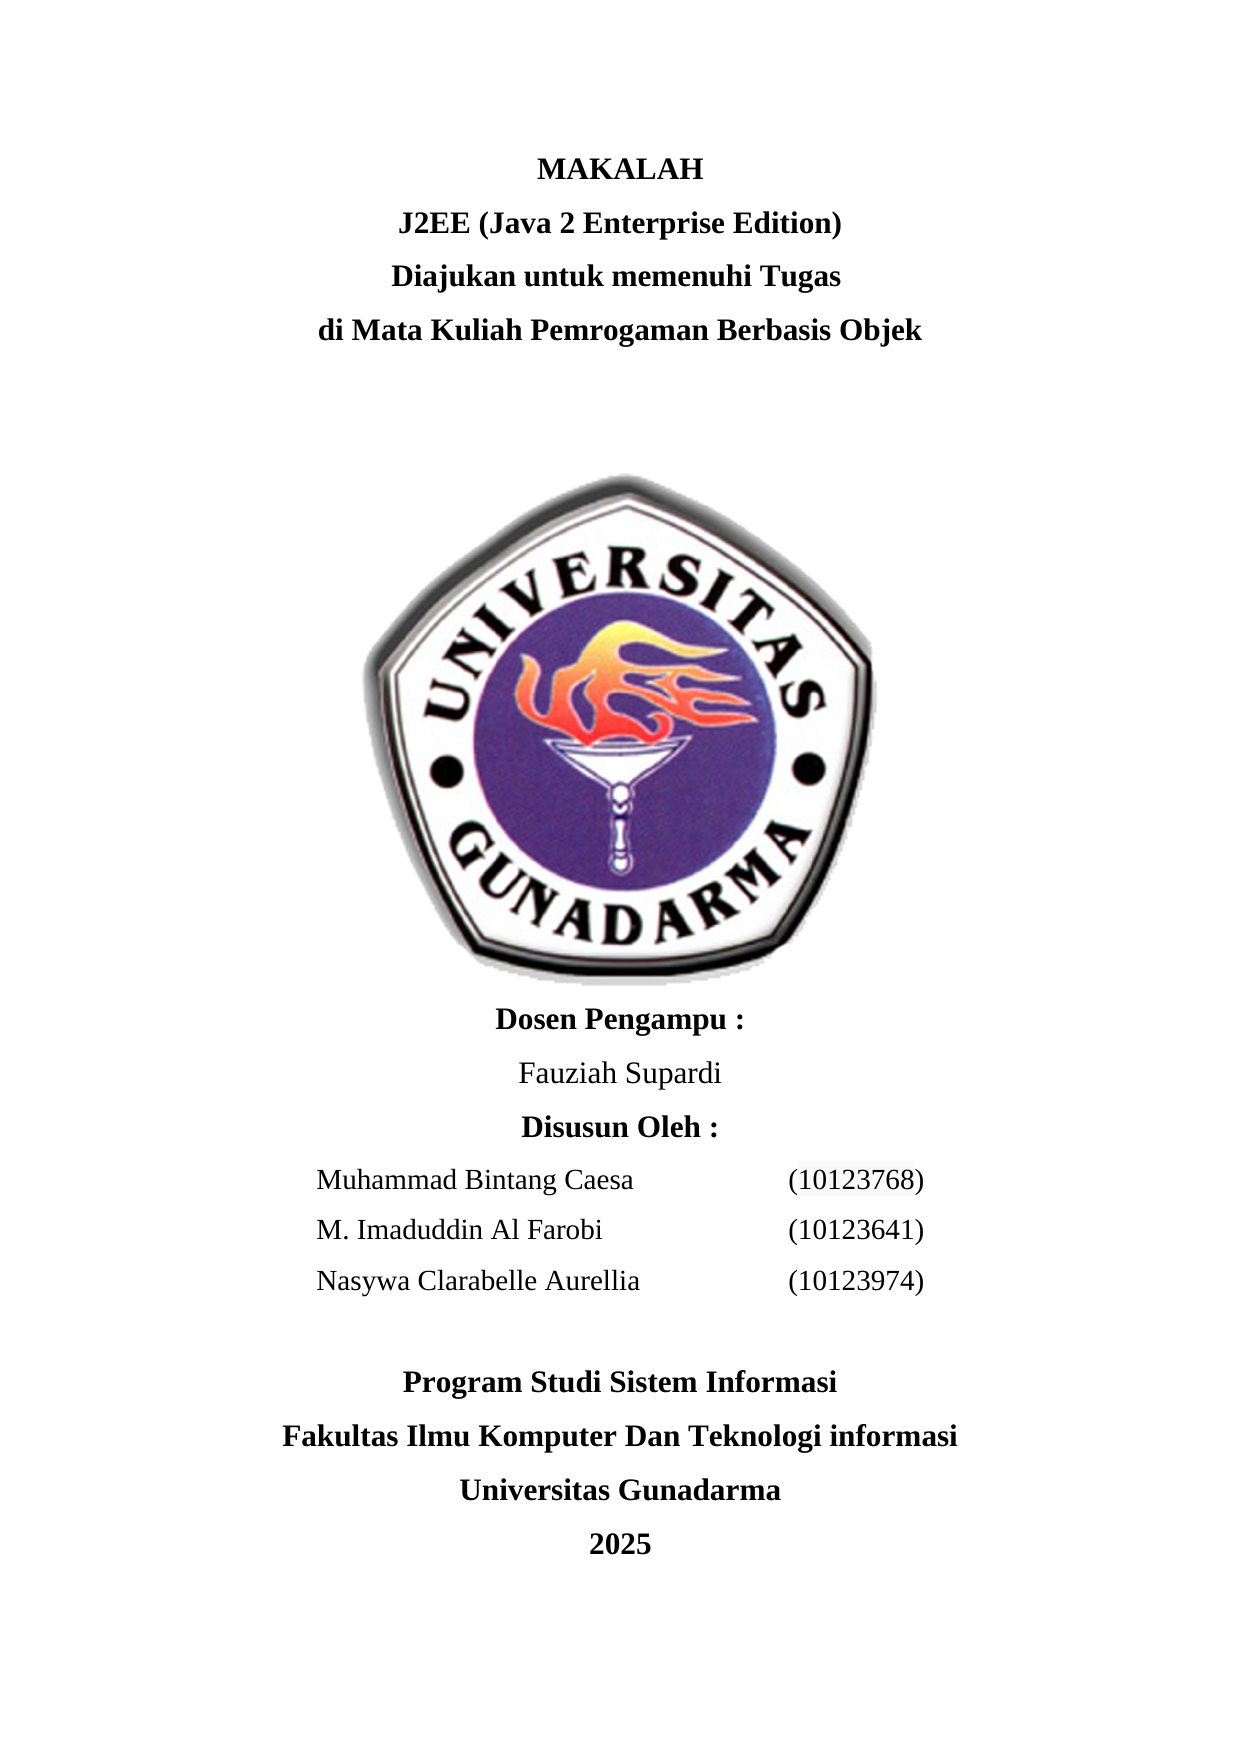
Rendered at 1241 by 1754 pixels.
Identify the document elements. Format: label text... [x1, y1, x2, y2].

text Muhammad Bintang Caesa (10123768) [150, 1162, 798, 1196]
text MAKALAH J2EE (Java 2 Enterprise Edition) Diajukan untuk memenuhi Tugas di Mata Kuliah Pemrogaman Berbasis Objek [150, 150, 1090, 347]
text Fakultas Ilmu Komputer Dan Teknologi informasi [150, 1417, 1090, 1453]
text Program Studi Sistem Informasi [150, 1363, 1090, 1399]
text Nasywa Clarabelle Aurellia (10123974) [150, 1263, 1090, 1296]
text Muhammad Bintang Caesa (10123768) [914, 1162, 1090, 1196]
text Dosen Pengampu : [150, 1001, 1090, 1037]
text Fauziah Supardi [150, 1054, 1090, 1090]
text M. Imaduddin Al Farobi (10123641) [150, 1212, 1090, 1246]
picture [361, 473, 879, 988]
text Universitas Gunadarma [150, 1471, 1090, 1507]
text Disusun Oleh : [150, 1108, 1090, 1144]
text 2025 [150, 1525, 1090, 1561]
